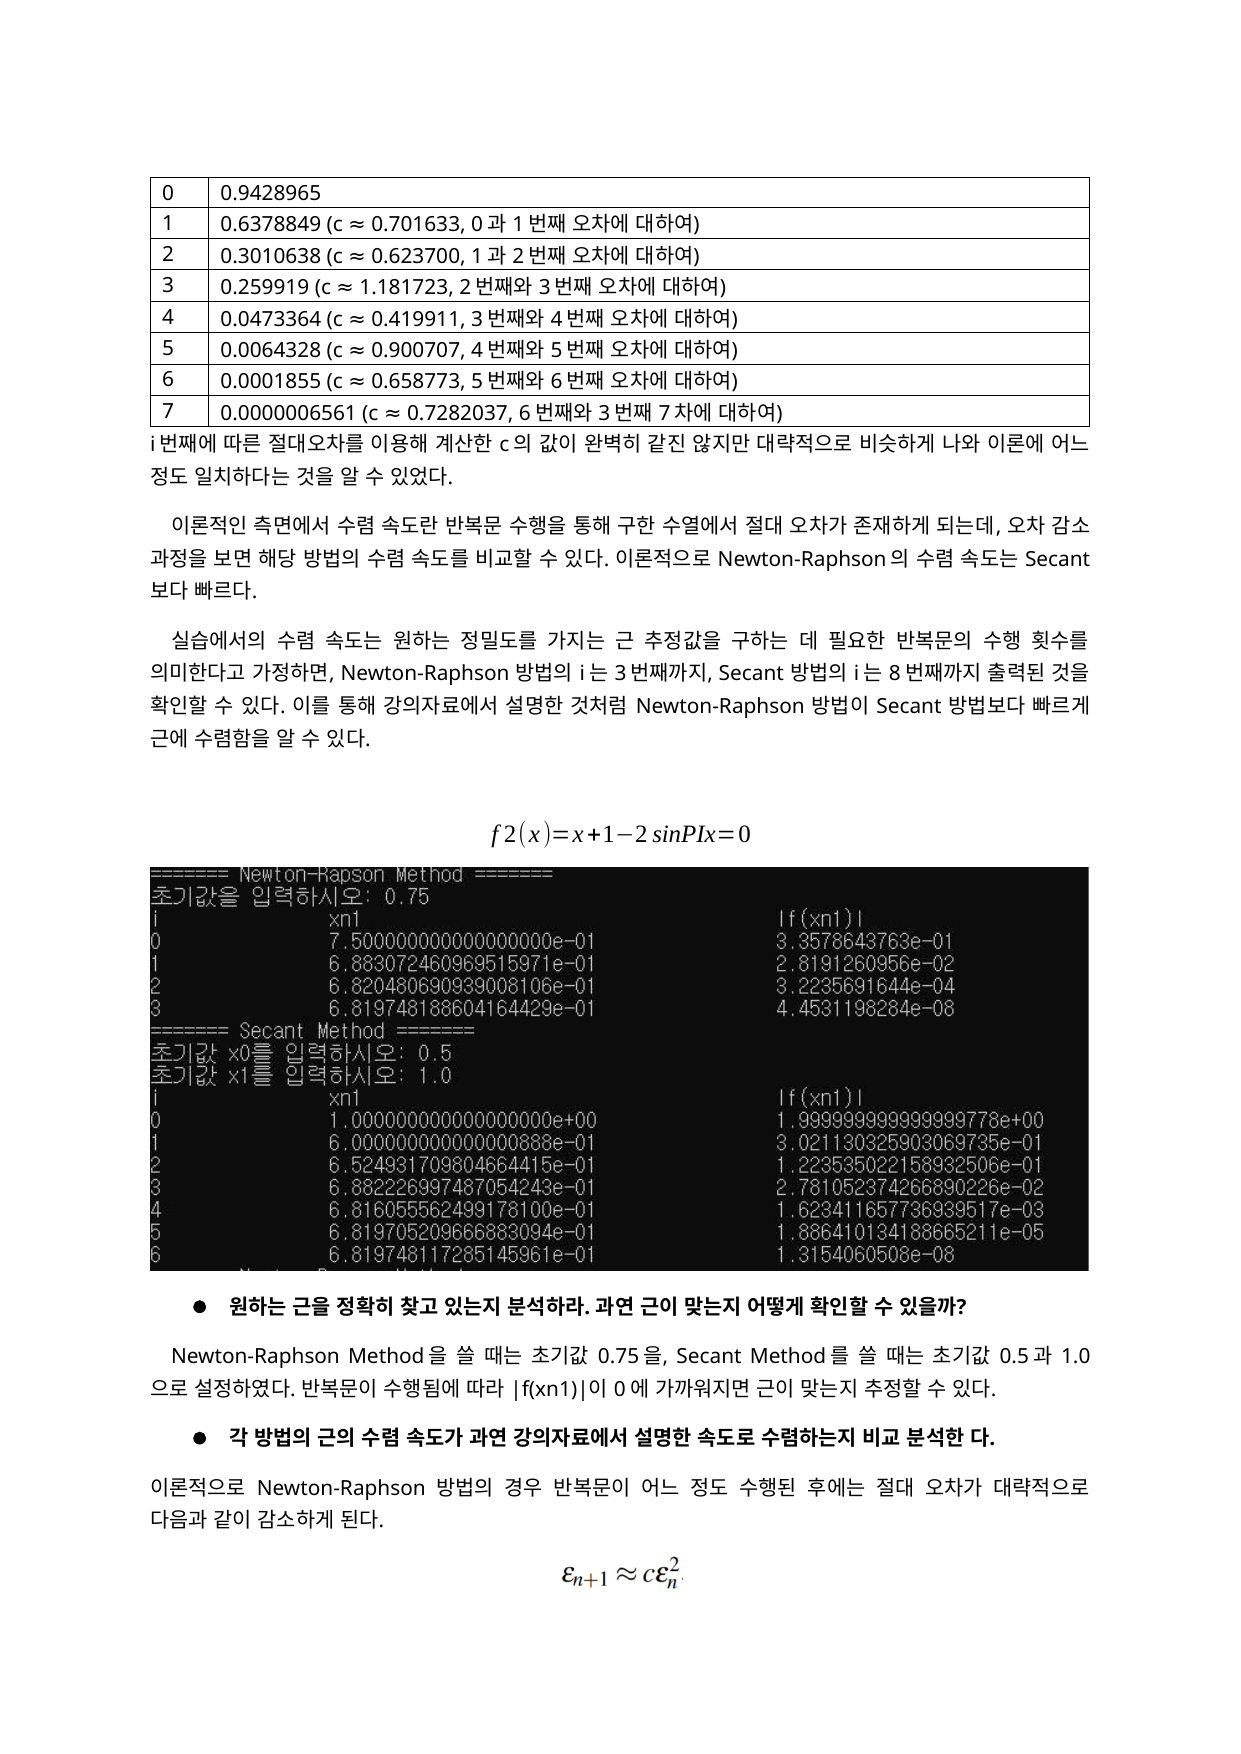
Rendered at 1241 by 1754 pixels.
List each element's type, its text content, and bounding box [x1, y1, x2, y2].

text 이론적인 측면에서 수렴 속도란 반복문 수행을 통해 구한 수열에서 절대 오차가 존재하게 되는데, 오차 감소 과정을 보면 해당 방법의 수렴 속도를 비교할 수 있다. 이론적으로 Newton-Raphson의 수렴 속도는 Secant보다 빠르다. [150, 509, 1090, 605]
list 각 방법의 근의 수렴 속도가 과연 강의자료에서 설명한 속도로 수렴하는지 비교 분석한 다. [192, 1421, 1090, 1452]
table_cell 2 [151, 239, 208, 269]
text Newton-Raphson Method을 쓸 때는 초기값 0.75을, Secant Method를 쓸 때는 초기값 0.5과 1.0으로 설정하였다. 반복문이 수행됨에 따라 |f(xn1)|이 0에 가까워지면 근이 맞는지 추정할 수 있다. [150, 1339, 1090, 1402]
picture [557, 1552, 683, 1599]
table_cell 0.0001855 (c ≈ 0.658773, 5번째와 6번째 오차에 대하여) [209, 365, 1089, 395]
table_cell 0.6378849 (c ≈ 0.701633, 0과 1번째 오차에 대하여) [209, 208, 1089, 238]
table_cell 0.3010638 (c ≈ 0.623700, 1과 2번째 오차에 대하여) [209, 239, 1089, 269]
text 이론적으로 Newton-Raphson 방법의 경우 반복문이 어느 정도 수행된 후에는 절대 오차가 대략적으로 다음과 같이 감소하게 된다. [150, 1471, 1090, 1534]
table_cell 0.259919 (c ≈ 1.181723, 2번째와 3번째 오차에 대하여) [209, 270, 1089, 301]
table_cell 0.0064328 (c ≈ 0.900707, 4번째와 5번째 오차에 대하여) [209, 333, 1089, 363]
table_cell 5 [151, 333, 208, 363]
table_cell 1 [151, 208, 208, 238]
table_header 0.9428965 [209, 178, 1089, 207]
table_cell 0.0473364 (c ≈ 0.419911, 3번째와 4번째 오차에 대하여) [209, 302, 1089, 332]
table_header 0 [151, 178, 208, 207]
picture [150, 867, 1089, 1271]
table_cell 3 [151, 270, 208, 301]
text i번째에 따른 절대오차를 이용해 계산한 c의 값이 완벽히 같진 않지만 대략적으로 비슷하게 나와 이론에 어느 정도 일치하다는 것을 알 수 있었다. [150, 427, 1090, 490]
text 실습에서의 수렴 속도는 원하는 정밀도를 가지는 근 추정값을 구하는 데 필요한 반복문의 수행 횟수를 의미한다고 가정하면, Newton-Raphson 방법의 i는 3번째까지, Secant 방법의 i는 8번째까지 출력된 것을 확인할 수 있다. 이를 통해 강의자료에서 설명한 것처럼 Newton-Raphson 방법이 Secant 방법보다 빠르게 근에 수렴함을 알 수 있다. [150, 624, 1090, 752]
table_cell 7 [151, 396, 208, 426]
table_cell 4 [151, 302, 208, 332]
table_cell 0.0000006561 (c ≈ 0.7282037, 6번째와 3번째 7차에 대하여) [209, 396, 1089, 426]
list 원하는 근을 정확히 찾고 있는지 분석하라. 과연 근이 맞는지 어떻게 확인할 수 있을까? [192, 1290, 1090, 1320]
table_cell 6 [151, 365, 208, 395]
